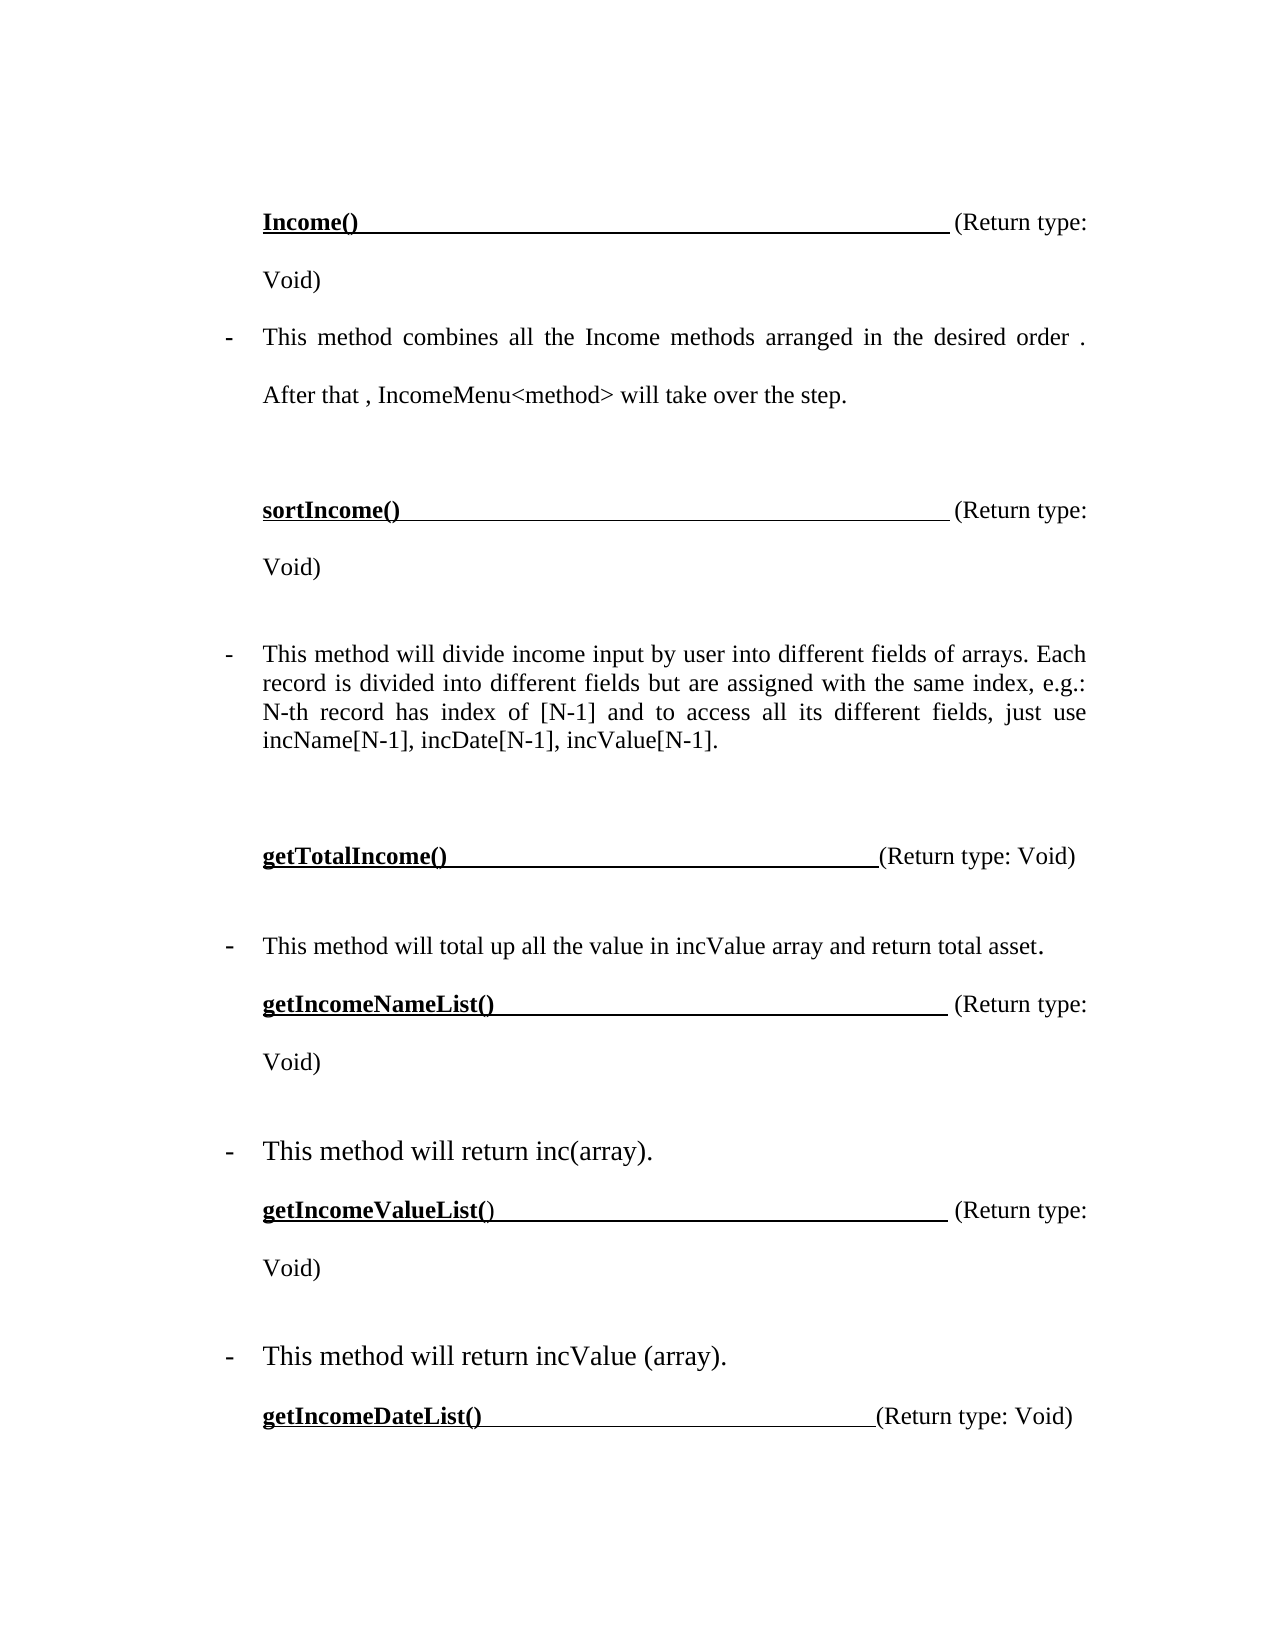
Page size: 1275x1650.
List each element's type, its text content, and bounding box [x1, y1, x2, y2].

list This method will return inc(array). [225, 1134, 1087, 1166]
text Income() (Return type: Void) [262, 207, 1087, 294]
list This method combines all the Income methods arranged in the desired order . After that , IncomeMenu<method> will take over the step. [225, 322, 1087, 409]
list This method will divide income input by user into different fields of arrays. Each record is divided into different fields but are assigned with the same index, e.g.: N-th record has index of [N-1] and to access all its different fields, just use incName[N-1], incDate[N-1], incValue[N-1]. [225, 639, 1087, 754]
text getIncomeNameList() (Return type: Void) [262, 989, 1087, 1076]
list This method will total up all the value in incValue array and return total asset. [225, 928, 1087, 960]
text getIncomeDateList() (Return type: Void) [262, 1401, 1087, 1430]
text sortIncome() (Return type: Void) [262, 495, 1087, 581]
list This method will return incValue (array). [225, 1339, 1087, 1372]
text getIncomeValueList() (Return type: Void) [262, 1195, 1087, 1281]
text getTotalIncome() (Return type: Void) [262, 841, 1087, 870]
